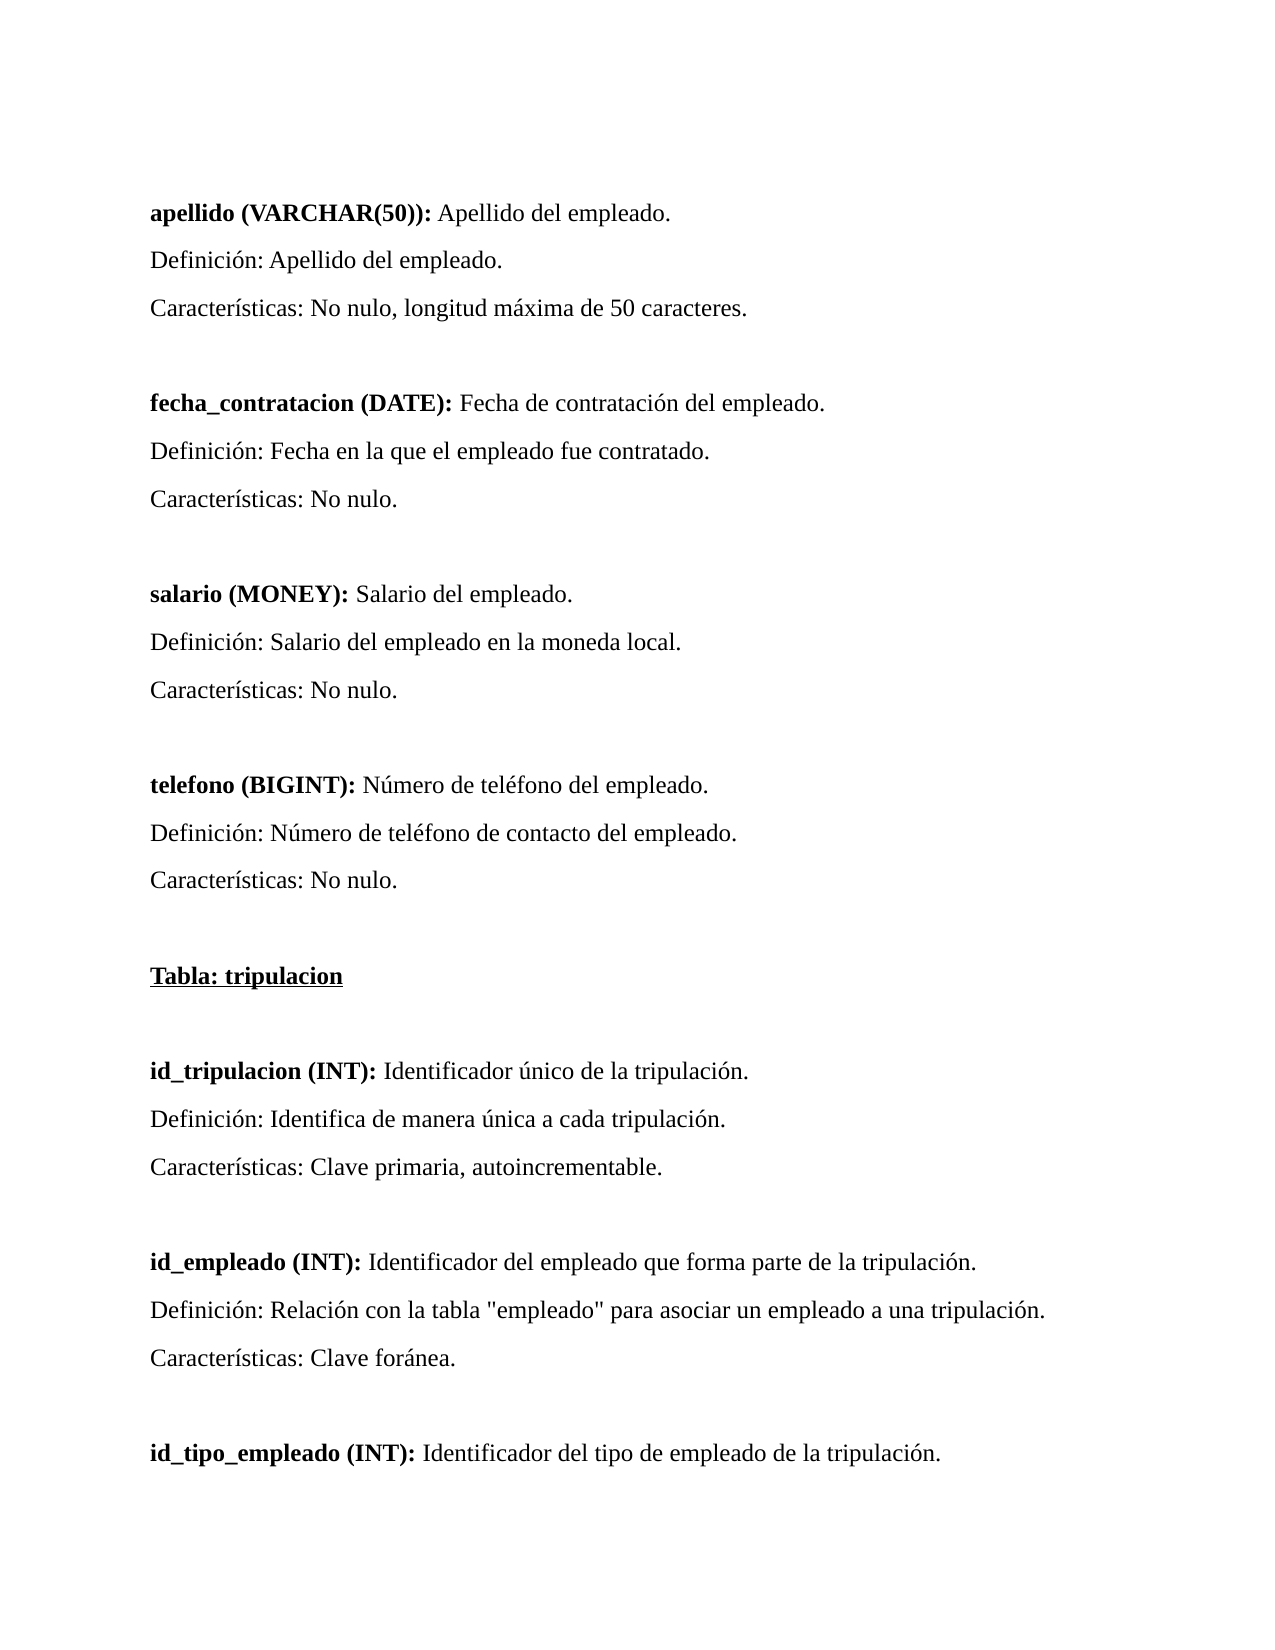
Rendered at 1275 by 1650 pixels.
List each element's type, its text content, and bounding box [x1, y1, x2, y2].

text id_empleado (INT): Identificador del empleado que forma parte de la tripulación. [150, 1247, 1125, 1276]
text Características: No nulo. [150, 484, 1125, 513]
text telefono (BIGINT): Número de teléfono del empleado. [150, 770, 1125, 799]
text Definición: Apellido del empleado. [150, 245, 1125, 274]
text Definición: Fecha en la que el empleado fue contratado. [150, 436, 1125, 465]
text Definición: Salario del empleado en la moneda local. [150, 627, 1125, 656]
text Definición: Identifica de manera única a cada tripulación. [150, 1104, 1125, 1133]
text Características: No nulo. [150, 866, 1125, 894]
text salario (MONEY): Salario del empleado. [150, 579, 1125, 608]
text Características: No nulo. [150, 675, 1125, 703]
text Tabla: tripulacion [150, 961, 1125, 990]
text Definición: Número de teléfono de contacto del empleado. [150, 818, 1125, 847]
text Características: Clave primaria, autoincrementable. [150, 1152, 1125, 1181]
text Definición: Relación con la tabla "empleado" para asociar un empleado a una tripulación. [150, 1295, 1125, 1324]
text id_tipo_empleado (INT): Identificador del tipo de empleado de la tripulación. [150, 1438, 1125, 1467]
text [150, 293, 1125, 322]
text fecha_contratacion (DATE): Fecha de contratación del empleado. [150, 388, 1125, 417]
text Características: Clave foránea. [150, 1343, 1125, 1371]
text apellido (VARCHAR(50)): Apellido del empleado. [150, 198, 1125, 226]
text id_tripulacion (INT): Identificador único de la tripulación. [150, 1056, 1125, 1085]
